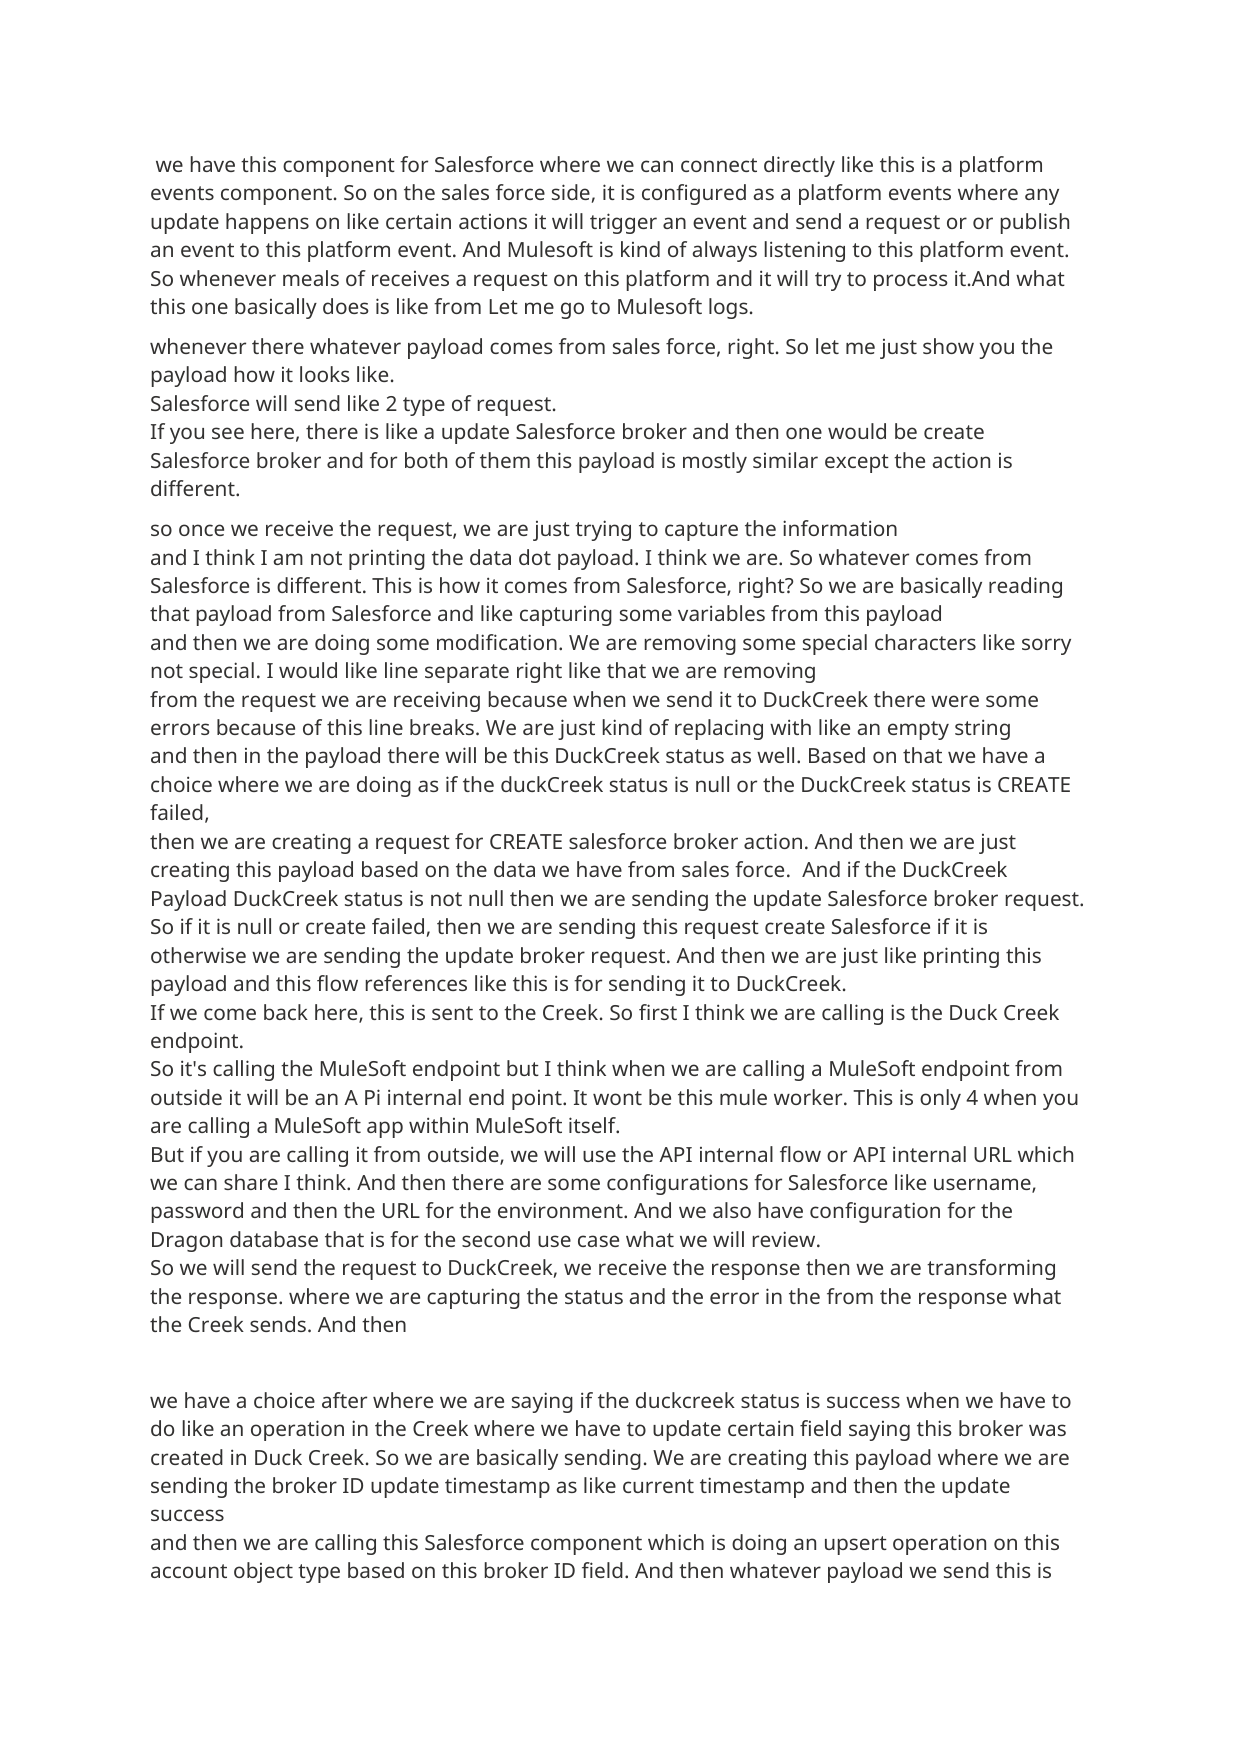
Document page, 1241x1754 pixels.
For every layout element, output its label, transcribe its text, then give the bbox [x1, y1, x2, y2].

text we have this component for Salesforce where we can connect directly like this is a platform events component. So on the sales force side, it is configured as a platform events where any update happens on like certain actions it will trigger an event and send a request or or publish an event to this platform event. And Mulesoft is kind of always listening to this platform event. So whenever meals of receives a request on this platform and it will try to process it.And what this one basically does is like from Let me go to Mulesoft logs. [150, 150, 1090, 321]
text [150, 1386, 1090, 1585]
text whenever there whatever payload comes from sales force, right. So let me just show you the payload how it looks like. Salesforce will send like 2 type of request. If you see here, there is like a update Salesforce broker and then one would be create Salesforce broker and for both of them this payload is mostly similar except the action is different. [150, 332, 1090, 503]
text so once we receive the request, we are just trying to capture the information and I think I am not printing the data dot payload. I think we are. So whatever comes from Salesforce is different. This is how it comes from Salesforce, right? So we are basically reading that payload from Salesforce and like capturing some variables from this payload and then we are doing some modification. We are removing some special characters like sorry not special. I would like line separate right like that we are removing from the request we are receiving because when we send it to DuckCreek there were some errors because of this line breaks. We are just kind of replacing with like an empty string and then in the payload there will be this DuckCreek status as well. Based on that we have a choice where we are doing as if the duckCreek status is null or the DuckCreek status is CREATE failed, then we are creating a request for CREATE salesforce broker action. And then we are just creating this payload based on the data we have from sales force. And if the DuckCreek Payload DuckCreek status is not null then we are sending the update Salesforce broker request. So if it is null or create failed, then we are sending this request create Salesforce if it is otherwise we are sending the update broker request. And then we are just like printing this payload and this flow references like this is for sending it to DuckCreek. If we come back here, this is sent to the Creek. So first I think we are calling is the Duck Creek endpoint. So it's calling the MuleSoft endpoint but I think when we are calling a MuleSoft endpoint from outside it will be an A Pi internal end point. It wont be this mule worker. This is only 4 when you are calling a MuleSoft app within MuleSoft itself. But if you are calling it from outside, we will use the API internal flow or API internal URL which we can share I think. And then there are some configurations for Salesforce like username, password and then the URL for the environment. And we also have configuration for the Dragon database that is for the second use case what we will review. So we will send the request to DuckCreek, we receive the response then we are transforming the response. where we are capturing the status and the error in the from the response what the Creek sends. And then [150, 514, 1090, 1339]
